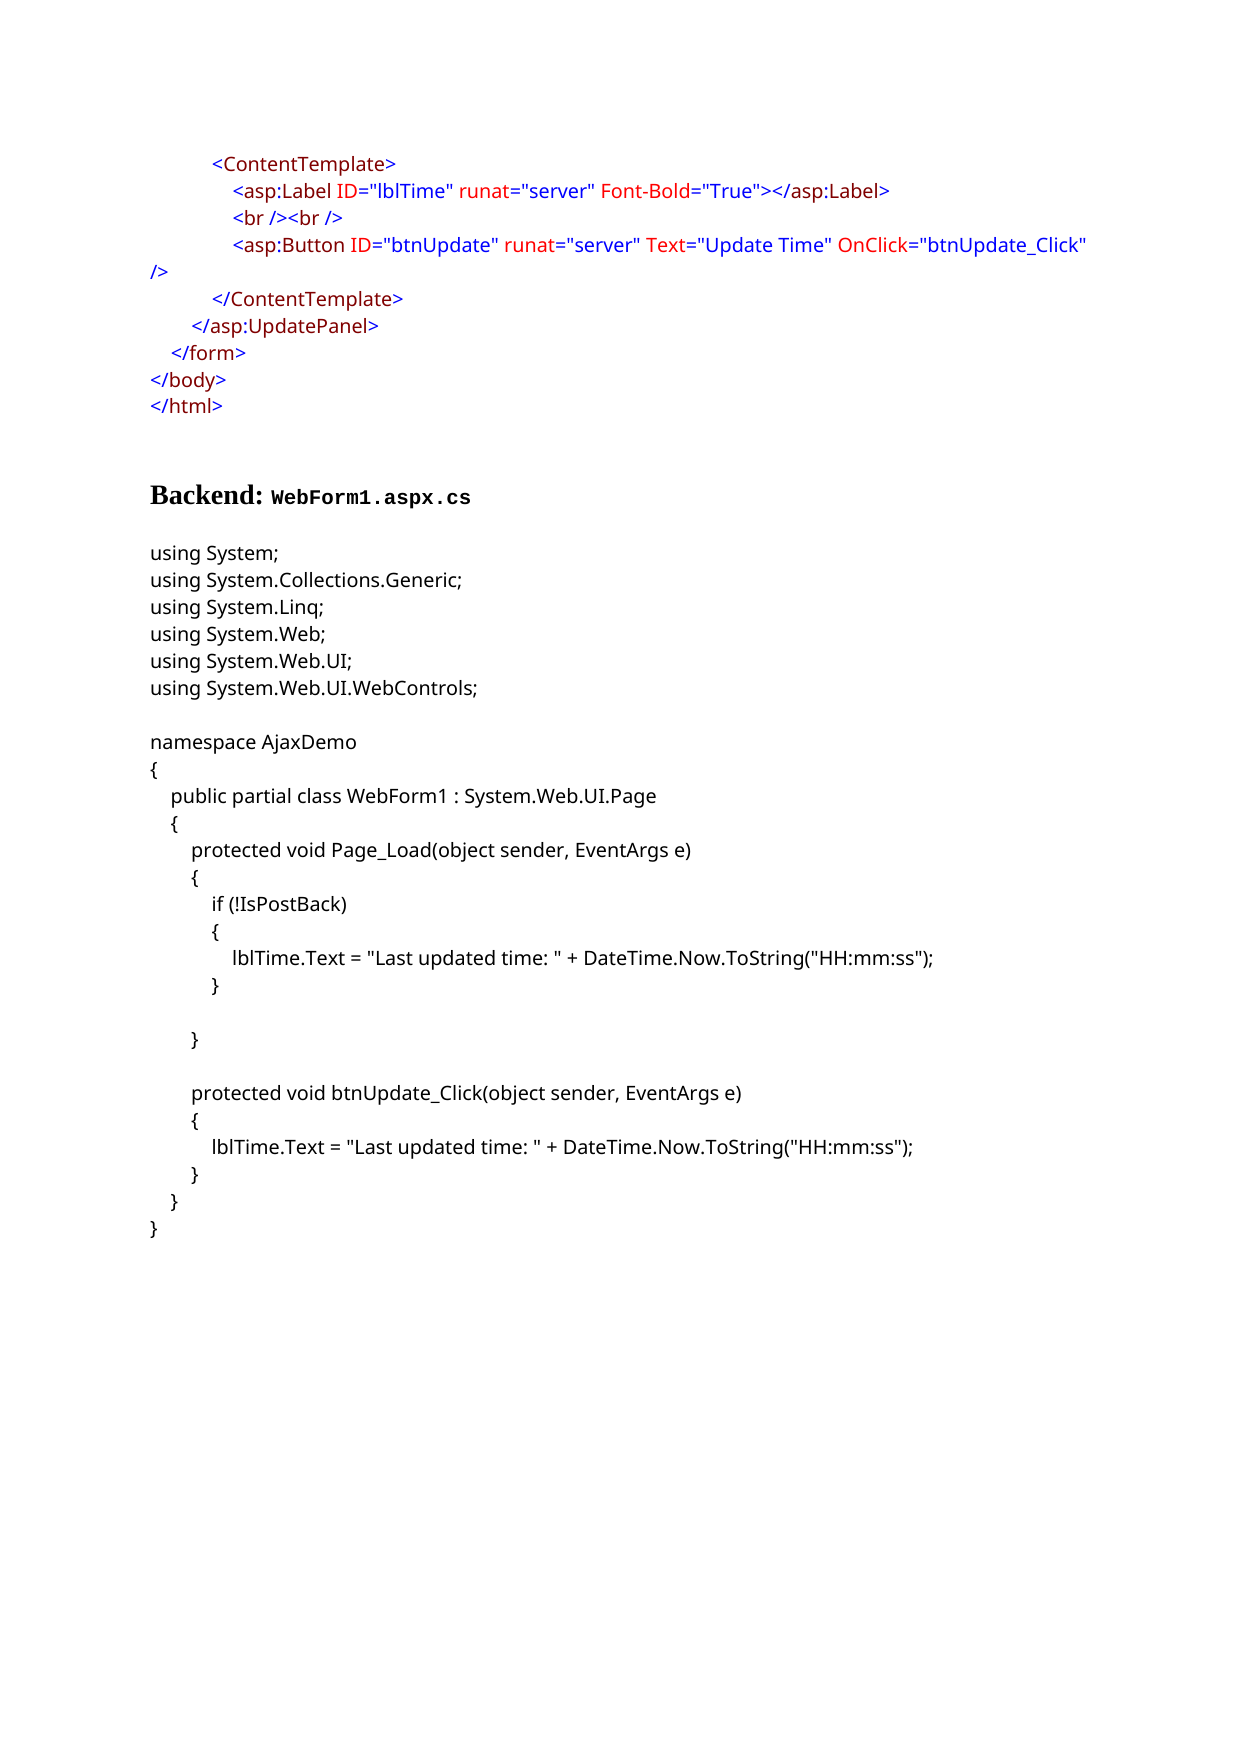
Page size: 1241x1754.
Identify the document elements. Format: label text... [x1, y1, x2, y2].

text using System.Collections.Generic; [150, 566, 1090, 593]
text } [150, 1025, 1090, 1052]
text } [150, 1187, 1090, 1214]
text </body> [150, 366, 1090, 393]
text } [150, 1214, 1090, 1241]
text { [150, 809, 1090, 836]
text lblTime.Text = "Last updated time: " + DateTime.Now.ToString("HH:mm:ss"); [150, 944, 1090, 971]
text } [150, 1160, 1090, 1187]
text </ContentTemplate> [150, 285, 1090, 312]
text { [150, 1106, 1090, 1133]
text <br /><br /> [150, 204, 1090, 231]
text <ContentTemplate> [150, 150, 1090, 177]
text </asp:UpdatePanel> [150, 312, 1090, 339]
text </html> [150, 393, 1090, 420]
text using System.Web; [150, 620, 1090, 647]
text <asp:Label ID="lblTime" runat="server" Font-Bold="True"></asp:Label> [150, 177, 1090, 204]
text protected void Page_Load(object sender, EventArgs e) [150, 836, 1090, 863]
text using System; [150, 539, 1090, 566]
text { [150, 755, 1090, 782]
text using System.Web.UI.WebControls; [150, 674, 1090, 701]
text public partial class WebForm1 : System.Web.UI.Page [150, 782, 1090, 809]
text } [150, 971, 1090, 998]
text if (!IsPostBack) [150, 890, 1090, 917]
text protected void btnUpdate_Click(object sender, EventArgs e) [150, 1079, 1090, 1106]
text { [150, 863, 1090, 890]
text </form> [150, 339, 1090, 366]
text namespace AjaxDemo [150, 728, 1090, 755]
text using System.Linq; [150, 593, 1090, 620]
text <asp:Button ID="btnUpdate" runat="server" Text="Update Time" OnClick="btnUpdate_Click" /> [150, 231, 1090, 285]
text Backend: WebForm1.aspx.cs [150, 478, 1090, 510]
text lblTime.Text = "Last updated time: " + DateTime.Now.ToString("HH:mm:ss"); [150, 1133, 1090, 1160]
text { [150, 917, 1090, 944]
text using System.Web.UI; [150, 647, 1090, 674]
